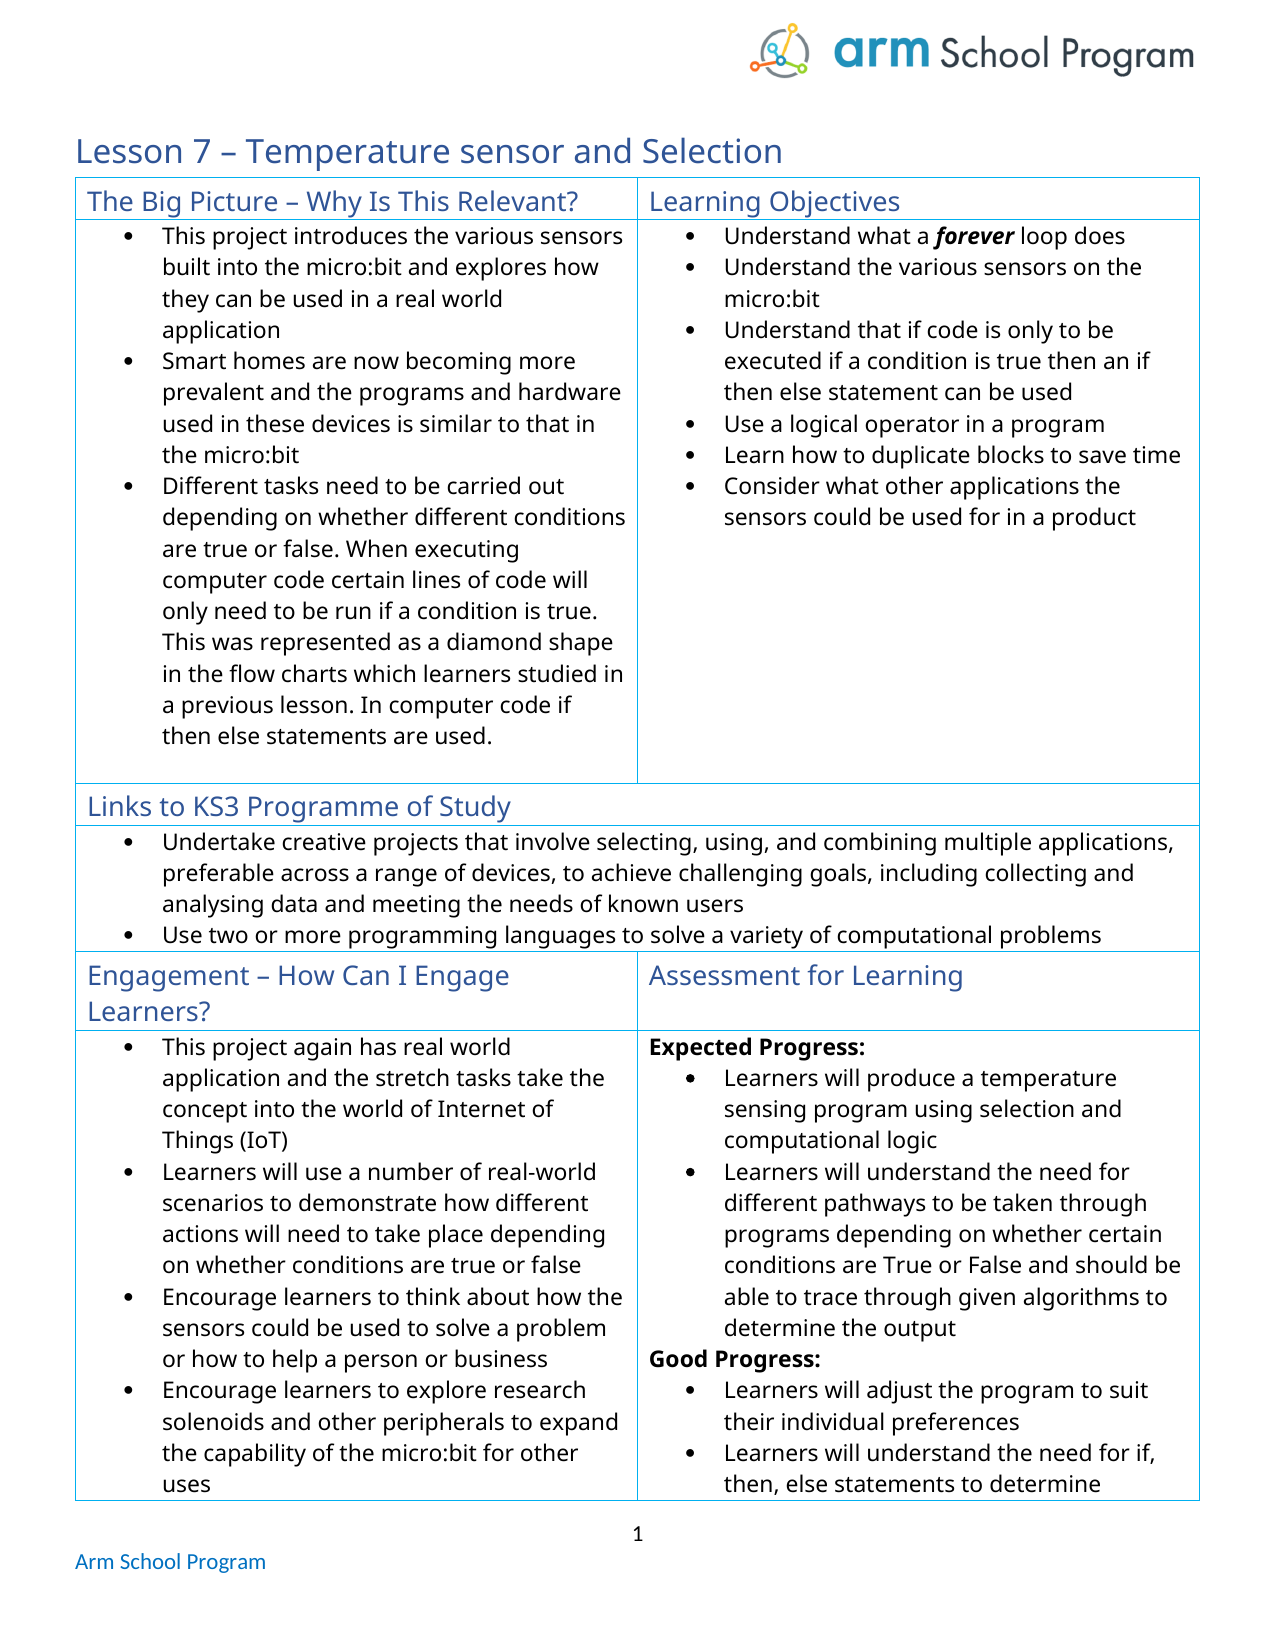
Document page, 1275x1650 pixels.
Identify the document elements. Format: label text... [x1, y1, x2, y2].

table_cell This project introduces the various sensors built into the micro:bit and explores how they can be used in a real world application Smart homes are now becoming more prevalent and the programs and hardware used in these devices is similar to that in the micro:bit Different tasks need to be carried out depending on whether different conditions are true or false. When executing computer code certain lines of code will only need to be run if a condition is true. This was represented as a diamond shape in the flow charts which learners studied in a previous lesson. In computer code if then else statements are used. [76, 220, 637, 783]
subtitle Lesson 7 – Temperature sensor and Selection [75, 128, 1200, 173]
table_cell Engagement – How Can I Engage Learners? [76, 952, 637, 1030]
table_header The Big Picture – Why Is This Relevant? [76, 178, 637, 219]
table_cell Undertake creative projects that involve selecting, using, and combining multiple applications, preferable across a range of devices, to achieve challenging goals, including collecting and analysing data and meeting the needs of known users Use two or more programming languages to solve a variety of computational problems [76, 826, 1199, 951]
table_cell Links to KS3 Programme of Study [76, 784, 1199, 825]
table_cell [638, 1031, 1199, 1499]
picture [743, 18, 1197, 82]
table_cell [76, 1031, 637, 1499]
table_header Learning Objectives [638, 178, 1199, 219]
table_cell Understand what a forever loop does Understand the various sensors on the micro:bit Understand that if code is only to be executed if a condition is true then an if then else statement can be used Use a logical operator in a program Learn how to duplicate blocks to save time Consider what other applications the sensors could be used for in a product [638, 220, 1199, 783]
table_cell Assessment for Learning [638, 952, 1199, 1030]
